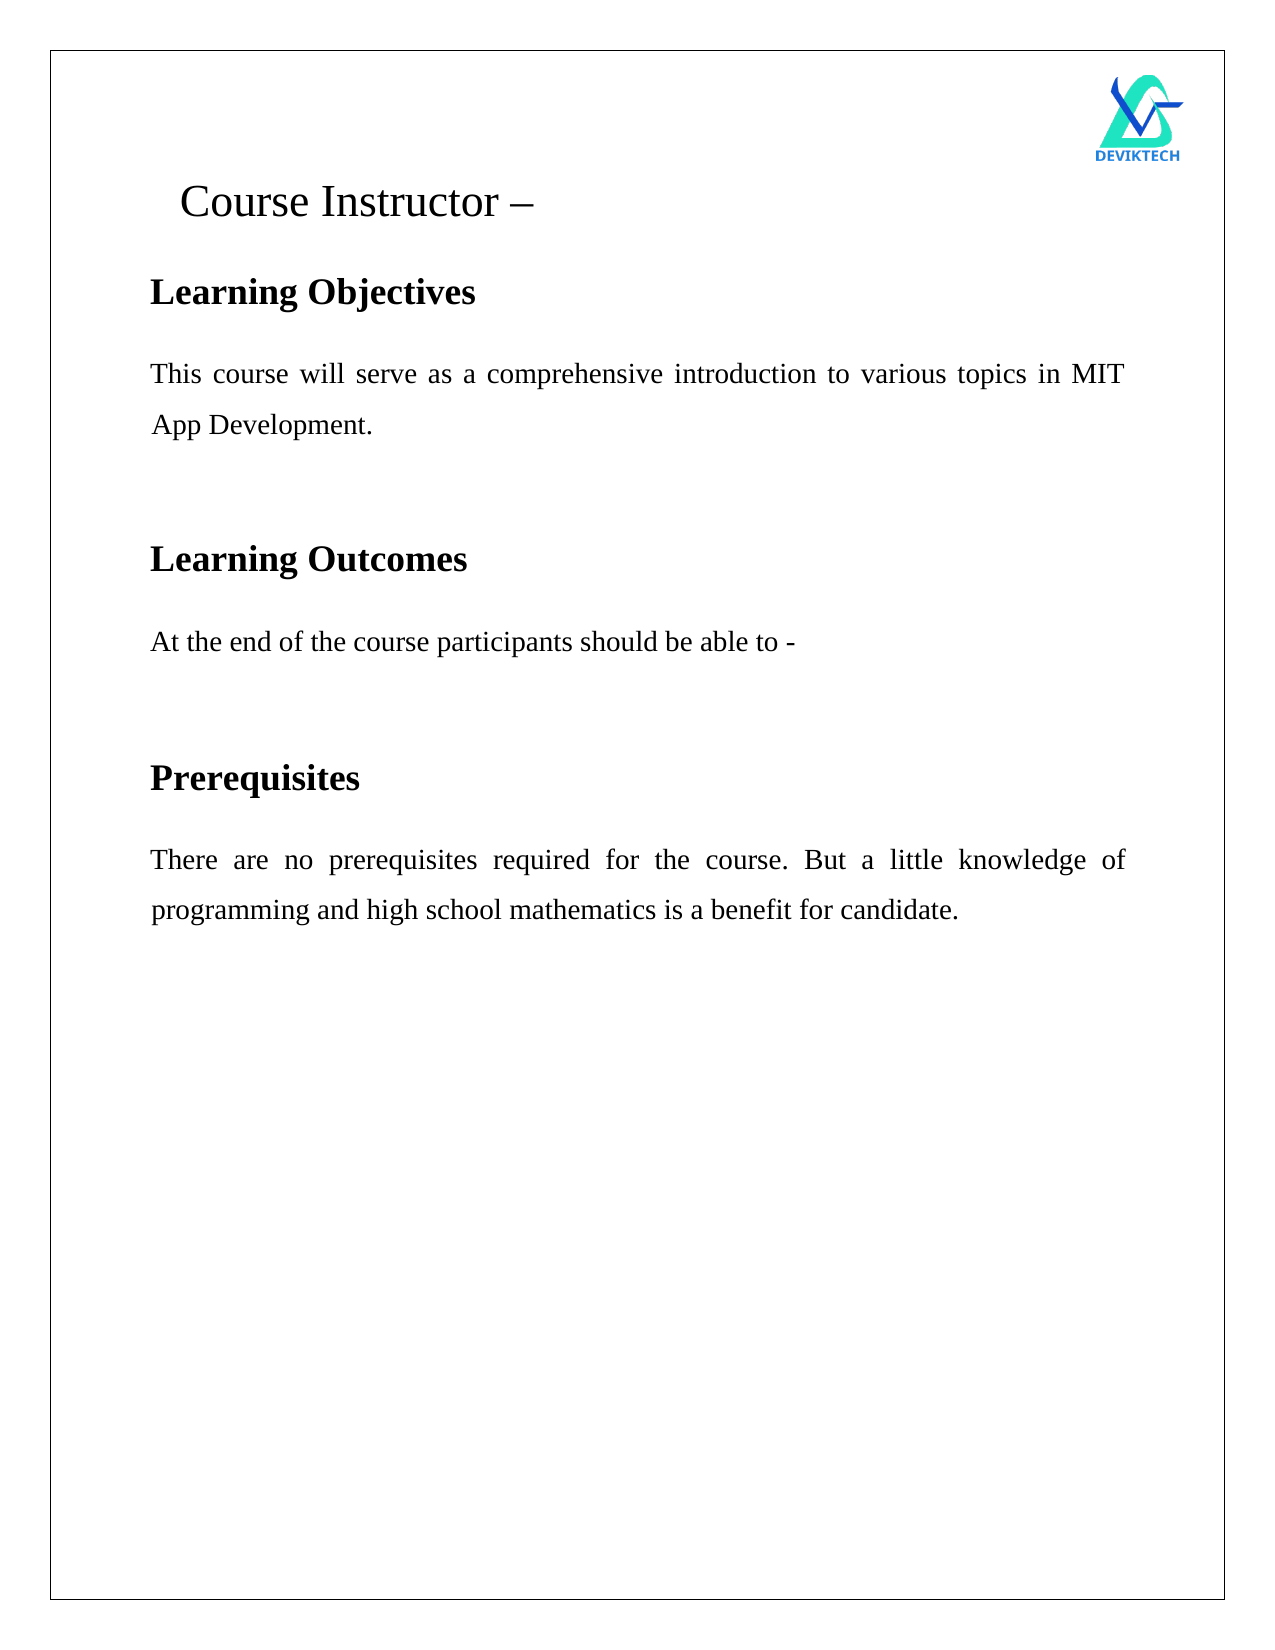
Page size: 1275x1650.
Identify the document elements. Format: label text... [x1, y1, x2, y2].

text This course will serve as a comprehensive introduction to various topics in MIT App Development. [150, 356, 1127, 440]
text At the end of the course participants should be able to - [150, 624, 1127, 657]
text Course Instructor – [179, 174, 1125, 227]
text Prerequisites [150, 755, 1127, 798]
text Learning Objectives [150, 269, 1127, 313]
text Learning Outcomes [150, 537, 1127, 580]
text There are no prerequisites required for the course. But a little knowledge of programming and high school mathematics is a benefit for candidate. [150, 842, 1127, 926]
picture [1096, 75, 1184, 161]
